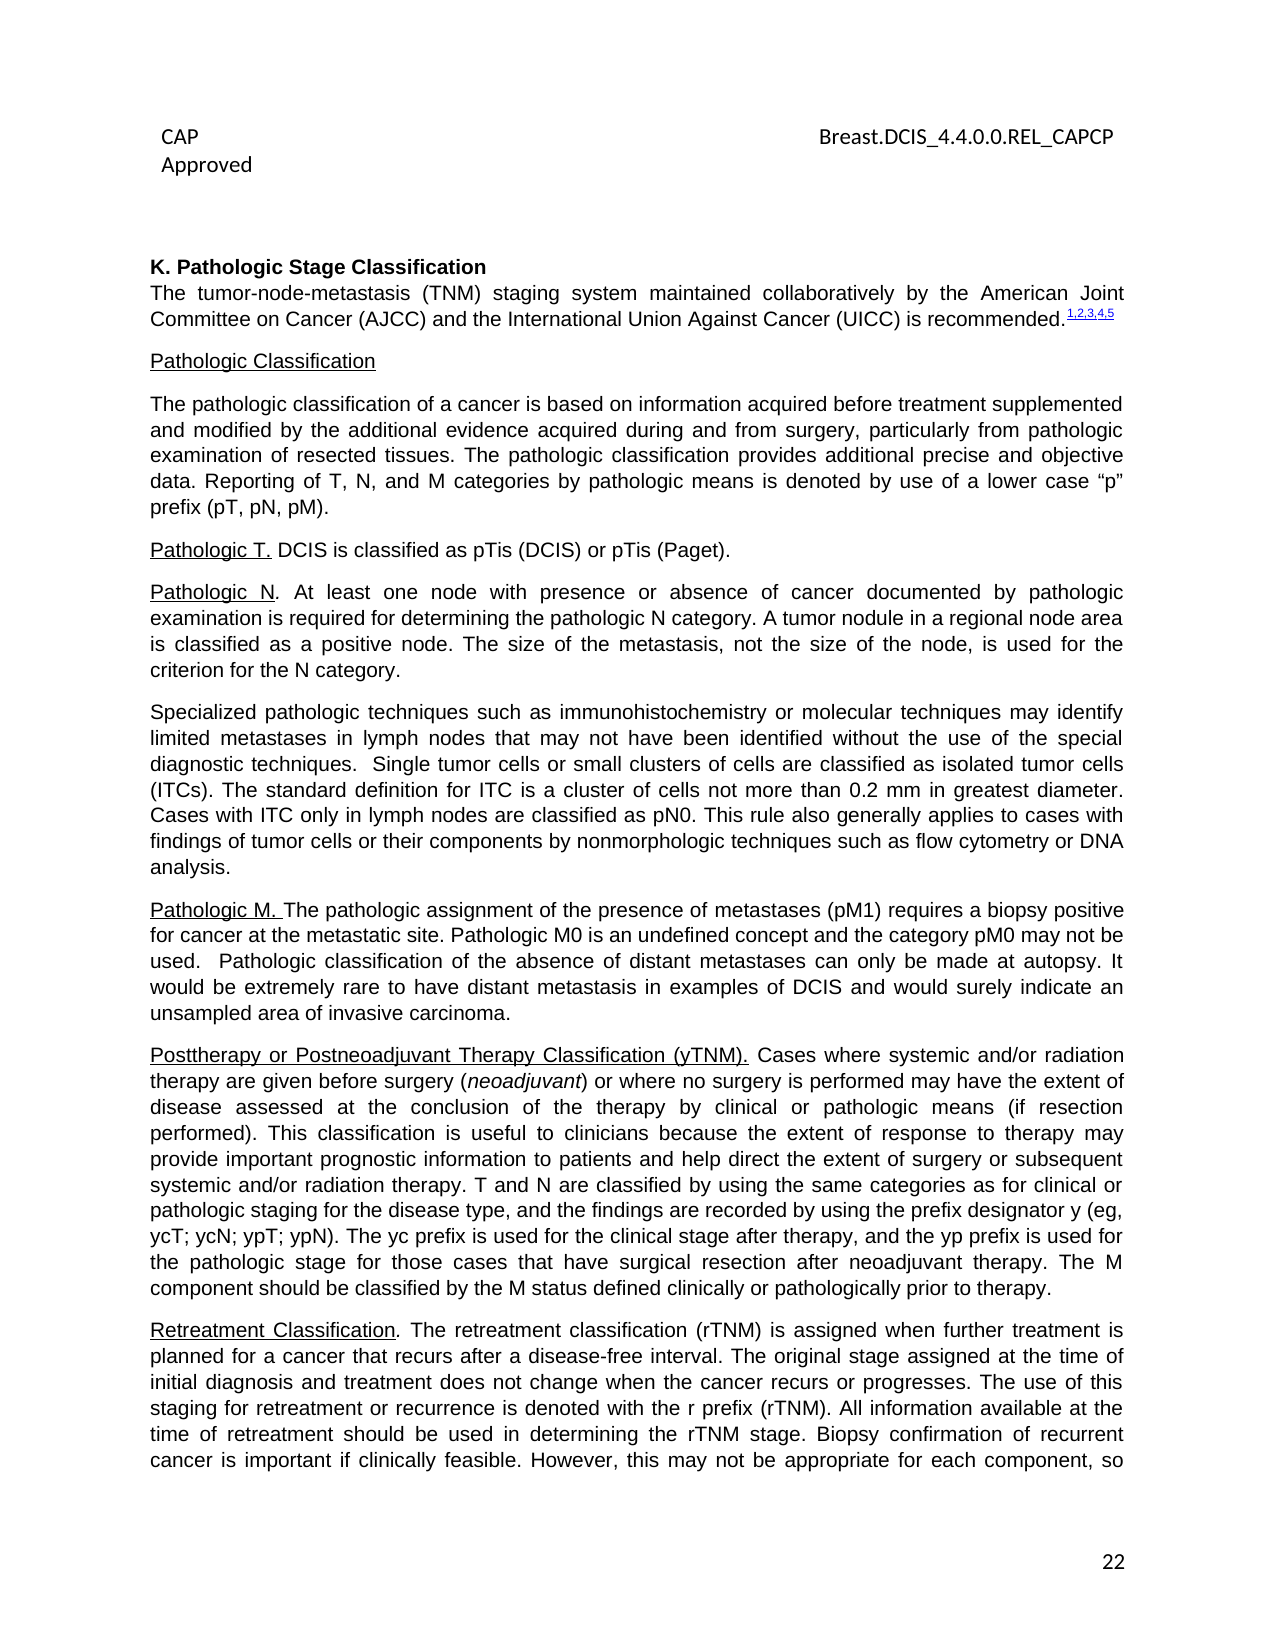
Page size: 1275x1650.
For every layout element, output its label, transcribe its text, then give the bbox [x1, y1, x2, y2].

text Pathologic T. DCIS is classified as pTis (DCIS) or pTis (Paget). [150, 537, 1125, 561]
text The tumor-node-metastasis (TNM) staging system maintained collaboratively by the American Joint Committee on Cancer (AJCC) and the International Union Against Cancer (UICC) is recommended.1,2,3,4,5 [150, 281, 1125, 331]
text Pathologic M. The pathologic assignment of the presence of metastases (pM1) requires a biopsy positive for cancer at the metastatic site. Pathologic M0 is an undefined concept and the category pM0 may not be used. Pathologic classification of the absence of distant metastases can only be made at autopsy. It would be extremely rare to have distant metastasis in examples of DCIS and would surely indicate an unsampled area of invasive carcinoma. [150, 897, 1125, 1025]
text Specialized pathologic techniques such as immunohistochemistry or molecular techniques may identify limited metastases in lymph nodes that may not have been identified without the use of the special diagnostic techniques. Single tumor cells or small clusters of cells are classified as isolated tumor cells (ITCs). The standard definition for ITC is a cluster of cells not more than 0.2 mm in greatest diameter. Cases with ITC only in lymph nodes are classified as pN0. This rule also generally applies to cases with findings of tumor cells or their components by nonmorphologic techniques such as flow cytometry or DNA analysis. [150, 700, 1125, 879]
text Pathologic N. At least one node with presence or absence of cancer documented by pathologic examination is required for determining the pathologic N category. A tumor nodule in a regional node area is classified as a positive node. The size of the metastasis, not the size of the node, is used for the criterion for the N category. [150, 580, 1125, 681]
text Posttherapy or Postneoadjuvant Therapy Classification (yTNM). Cases where systemic and/or radiation therapy are given before surgery (neoadjuvant) or where no surgery is performed may have the extent of disease assessed at the conclusion of the therapy by clinical or pathologic means (if resection performed). This classification is useful to clinicians because the extent of response to therapy may provide important prognostic information to patients and help direct the extent of surgery or subsequent systemic and/or radiation therapy. T and N are classified by using the same categories as for clinical or pathologic staging for the disease type, and the findings are recorded by using the prefix designator y (eg, ycT; ycN; ypT; ypN). The yc prefix is used for the clinical stage after therapy, and the yp prefix is used for the pathologic stage for those cases that have surgical resection after neoadjuvant therapy. The M component should be classified by the M status defined clinically or pathologically prior to therapy. [150, 1043, 1125, 1300]
text Pathologic Classification [150, 349, 1125, 373]
text The pathologic classification of a cancer is based on information acquired before treatment supplemented and modified by the additional evidence acquired during and from surgery, particularly from pathologic examination of resected tissues. The pathologic classification provides additional precise and objective data. Reporting of T, N, and M categories by pathologic means is denoted by use of a lower case “p” prefix (pT, pN, pM). [150, 392, 1125, 519]
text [150, 1318, 1125, 1471]
text K. Pathologic Stage Classification [150, 255, 1125, 279]
